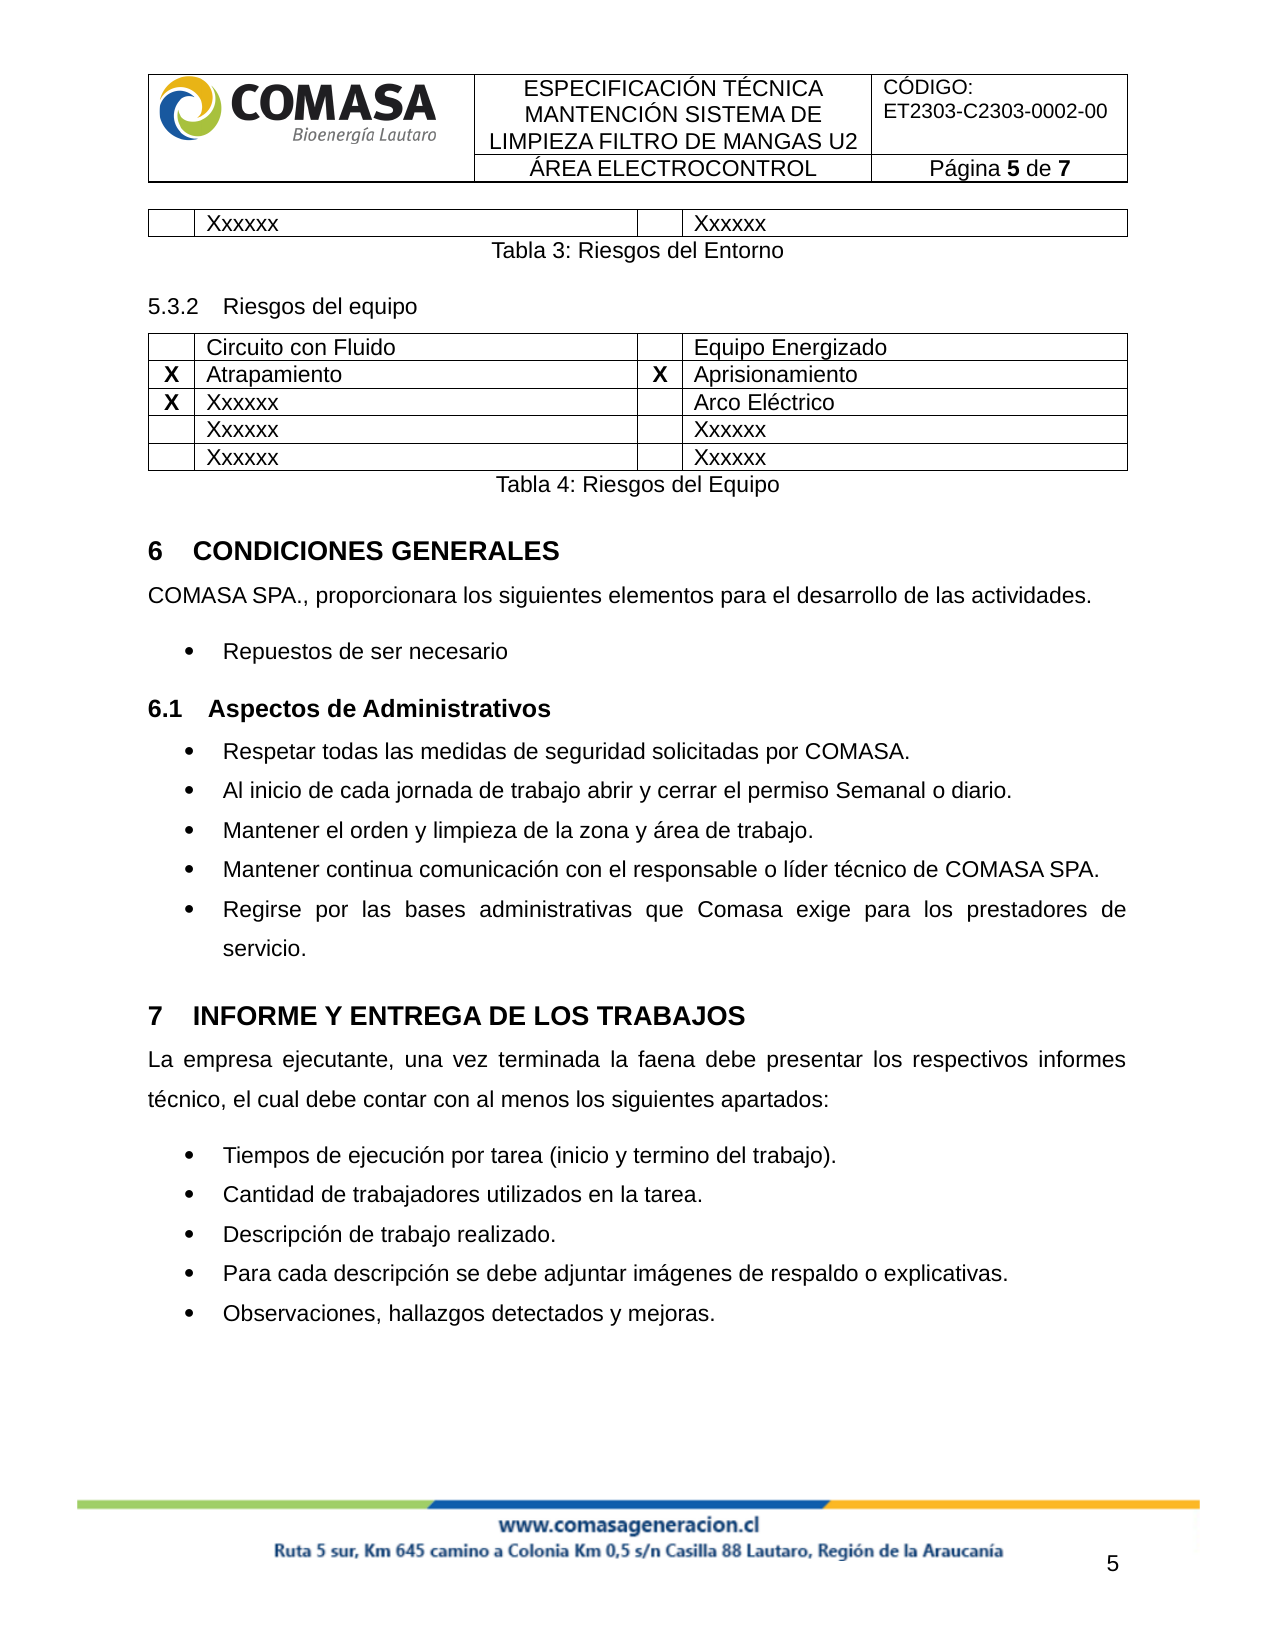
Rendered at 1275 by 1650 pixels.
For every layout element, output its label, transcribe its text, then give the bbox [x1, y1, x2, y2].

list Observaciones, hallazgos detectados y mejoras. [185, 1300, 1127, 1326]
table_cell [149, 416, 194, 442]
text Tabla 4: Riesgos del Equipo [148, 471, 1127, 497]
table_cell X [149, 361, 194, 388]
list Mantener el orden y limpieza de la zona y área de trabajo. [185, 817, 1127, 843]
list Repuestos de ser necesario [185, 638, 1127, 665]
picture [75, 1497, 1200, 1561]
table_cell [149, 210, 194, 236]
table_cell Aprisionamiento [683, 361, 1127, 388]
table_cell [638, 389, 682, 415]
table_cell Xxxxxx [195, 389, 637, 415]
table_header [149, 334, 194, 360]
table_cell Arco Eléctrico [683, 389, 1127, 415]
table_cell Xxxxxx [683, 444, 1127, 470]
list Para cada descripción se debe adjuntar imágenes de respaldo o explicativas. [185, 1260, 1127, 1287]
table_cell [149, 444, 194, 470]
table_header Circuito con Fluido [195, 334, 637, 360]
table_cell Xxxxxx [683, 210, 1127, 236]
list Respetar todas las medidas de seguridad solicitadas por COMASA. [185, 738, 1127, 764]
table_cell Xxxxxx [683, 416, 1127, 442]
list Cantidad de trabajadores utilizados en la tarea. [185, 1181, 1127, 1208]
table_cell Xxxxxx [195, 444, 637, 470]
text La empresa ejecutante, una vez terminada la faena debe presentar los respectivos informes técnico, el cual debe contar con al menos los siguientes apartados: [148, 1046, 1127, 1112]
subtitle INFORME Y ENTREGA DE LOS TRABAJOS [148, 999, 1127, 1031]
text COMASA SPA., proporcionara los siguientes elementos para el desarrollo de las actividades. [148, 582, 1127, 608]
table_header [638, 334, 682, 360]
subtitle Riesgos del equipo [148, 293, 1127, 320]
picture [159, 75, 436, 144]
table_cell X [149, 389, 194, 415]
table_cell Xxxxxx [195, 416, 637, 442]
subtitle Aspectos de Administrativos [148, 694, 1127, 723]
subtitle CONDICIONES GENERALES [148, 535, 1127, 567]
list Al inicio de cada jornada de trabajo abrir y cerrar el permiso Semanal o diario. [185, 777, 1127, 803]
table_cell Xxxxxx [195, 210, 637, 236]
table_cell [638, 416, 682, 442]
table_cell [638, 444, 682, 470]
table_cell Atrapamiento [195, 361, 637, 388]
table_cell [638, 210, 682, 236]
table_cell X [638, 361, 682, 388]
table_header Equipo Energizado [683, 334, 1127, 360]
list Tiempos de ejecución por tarea (inicio y termino del trabajo). [185, 1142, 1127, 1168]
list Descripción de trabajo realizado. [185, 1221, 1127, 1247]
list Mantener continua comunicación con el responsable o líder técnico de COMASA SPA. [185, 856, 1127, 882]
text Tabla 3: Riesgos del Entorno [148, 237, 1127, 263]
list Regirse por las bases administrativas que Comasa exige para los prestadores de servicio. [185, 896, 1127, 961]
